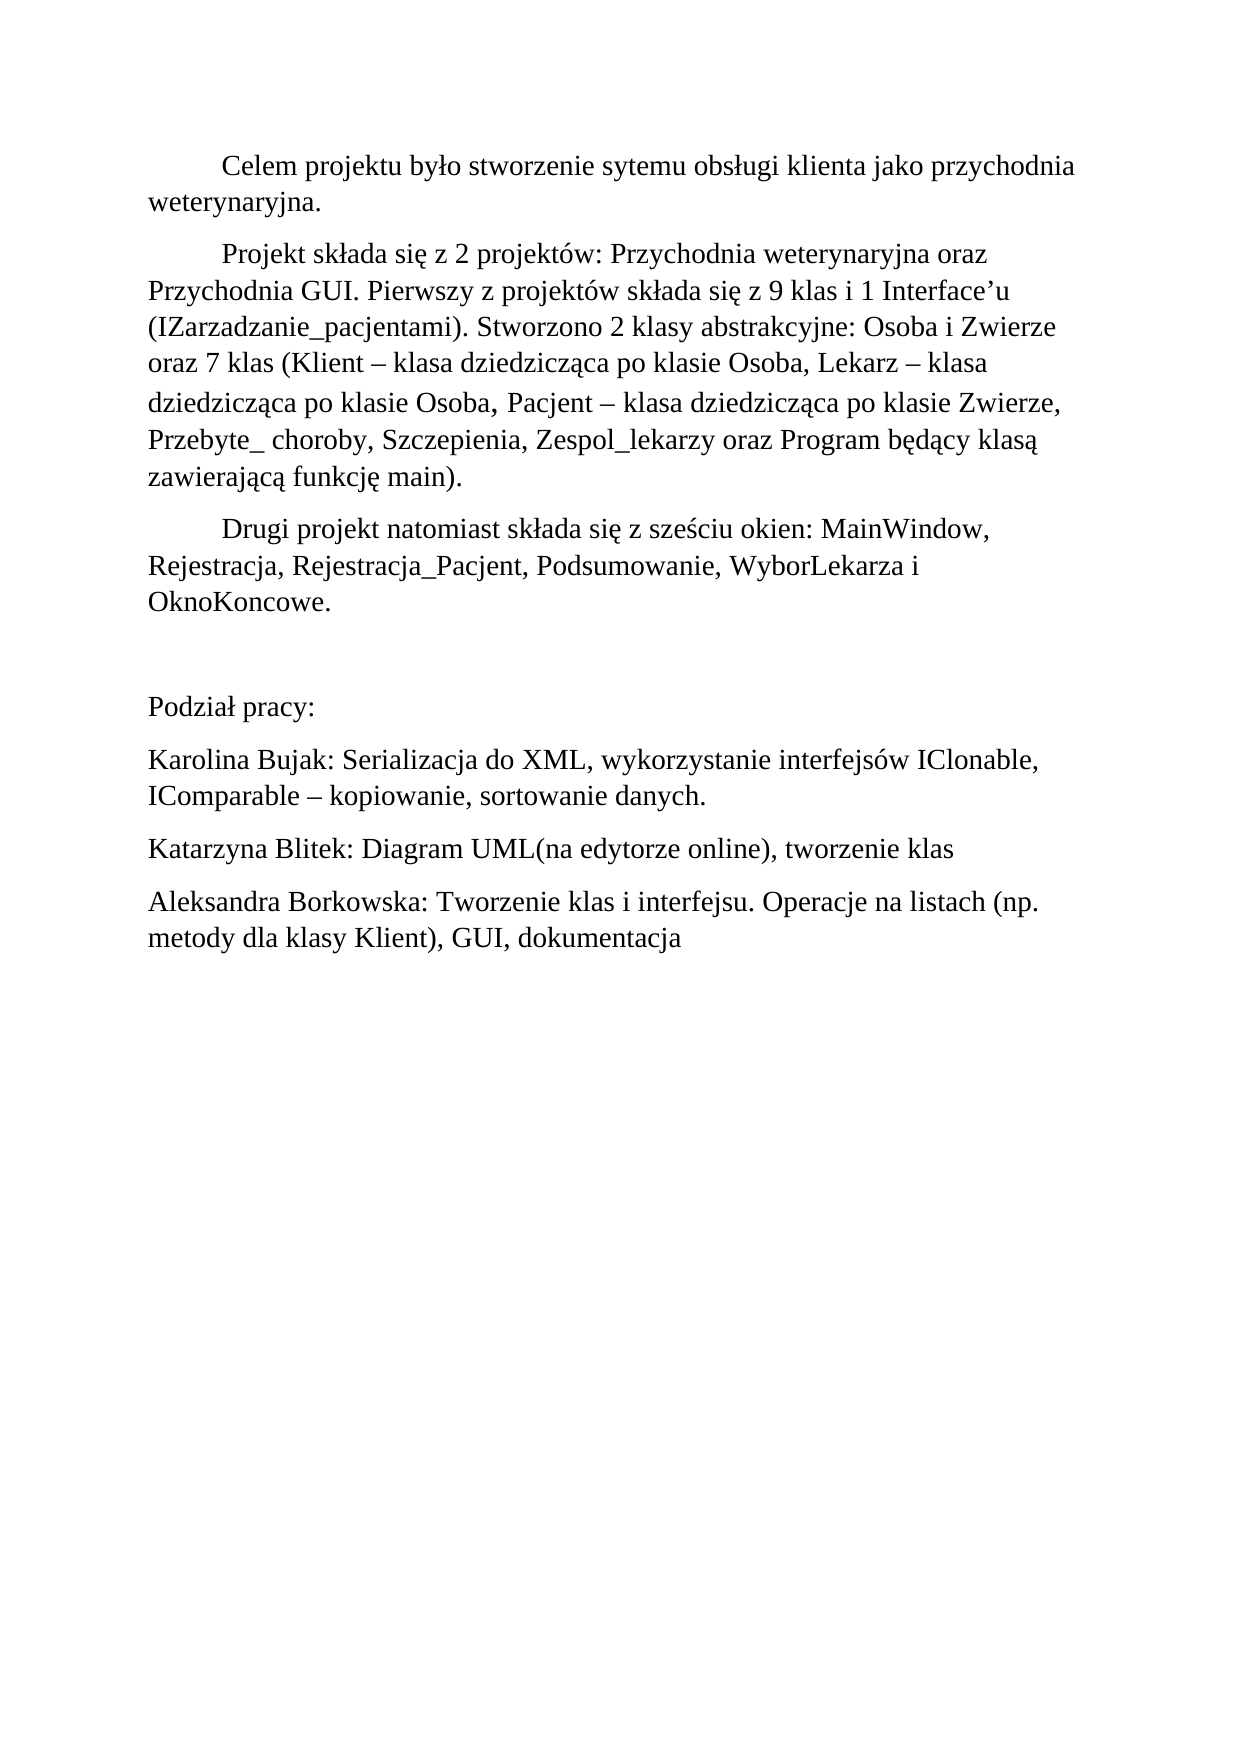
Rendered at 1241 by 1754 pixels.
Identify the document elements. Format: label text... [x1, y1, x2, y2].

text Podział pracy: [148, 689, 1093, 723]
text Projekt składa się z 2 projektów: Przychodnia weterynaryjna oraz Przychodnia GUI. Pierwszy z projektów składa się z 9 klas i 1 Interface’u (IZarzadzanie_pacjentami). Stworzono 2 klasy abstrakcyjne: Osoba i Zwierze oraz 7 klas (Klient – klasa dziedzicząca po klasie Osoba, Lekarz – klasa dziedzicząca po klasie Osoba, Pacjent – klasa dziedzicząca po klasie Zwierze, Przebyte_ choroby, Szczepienia, Zespol_lekarzy oraz Program będący klasą zawierającą funkcję main). [148, 237, 1093, 492]
text Drugi projekt natomiast składa się z sześciu okien: MainWindow, Rejestracja, Rejestracja_Pacjent, Podsumowanie, WyborLekarza i OknoKoncowe. [148, 511, 1093, 617]
text Celem projektu było stworzenie sytemu obsługi klienta jako przychodnia weterynaryjna. [148, 148, 1093, 217]
text Karolina Bujak: Serializacja do XML, wykorzystanie interfejsów IClonable, IComparable – kopiowanie, sortowanie danych. [148, 742, 1093, 812]
text Aleksandra Borkowska: Tworzenie klas i interfejsu. Operacje na listach (np. metody dla klasy Klient), GUI, dokumentacja [148, 884, 1093, 954]
text Katarzyna Blitek: Diagram UML(na edytorze online), tworzenie klas [148, 831, 1093, 865]
